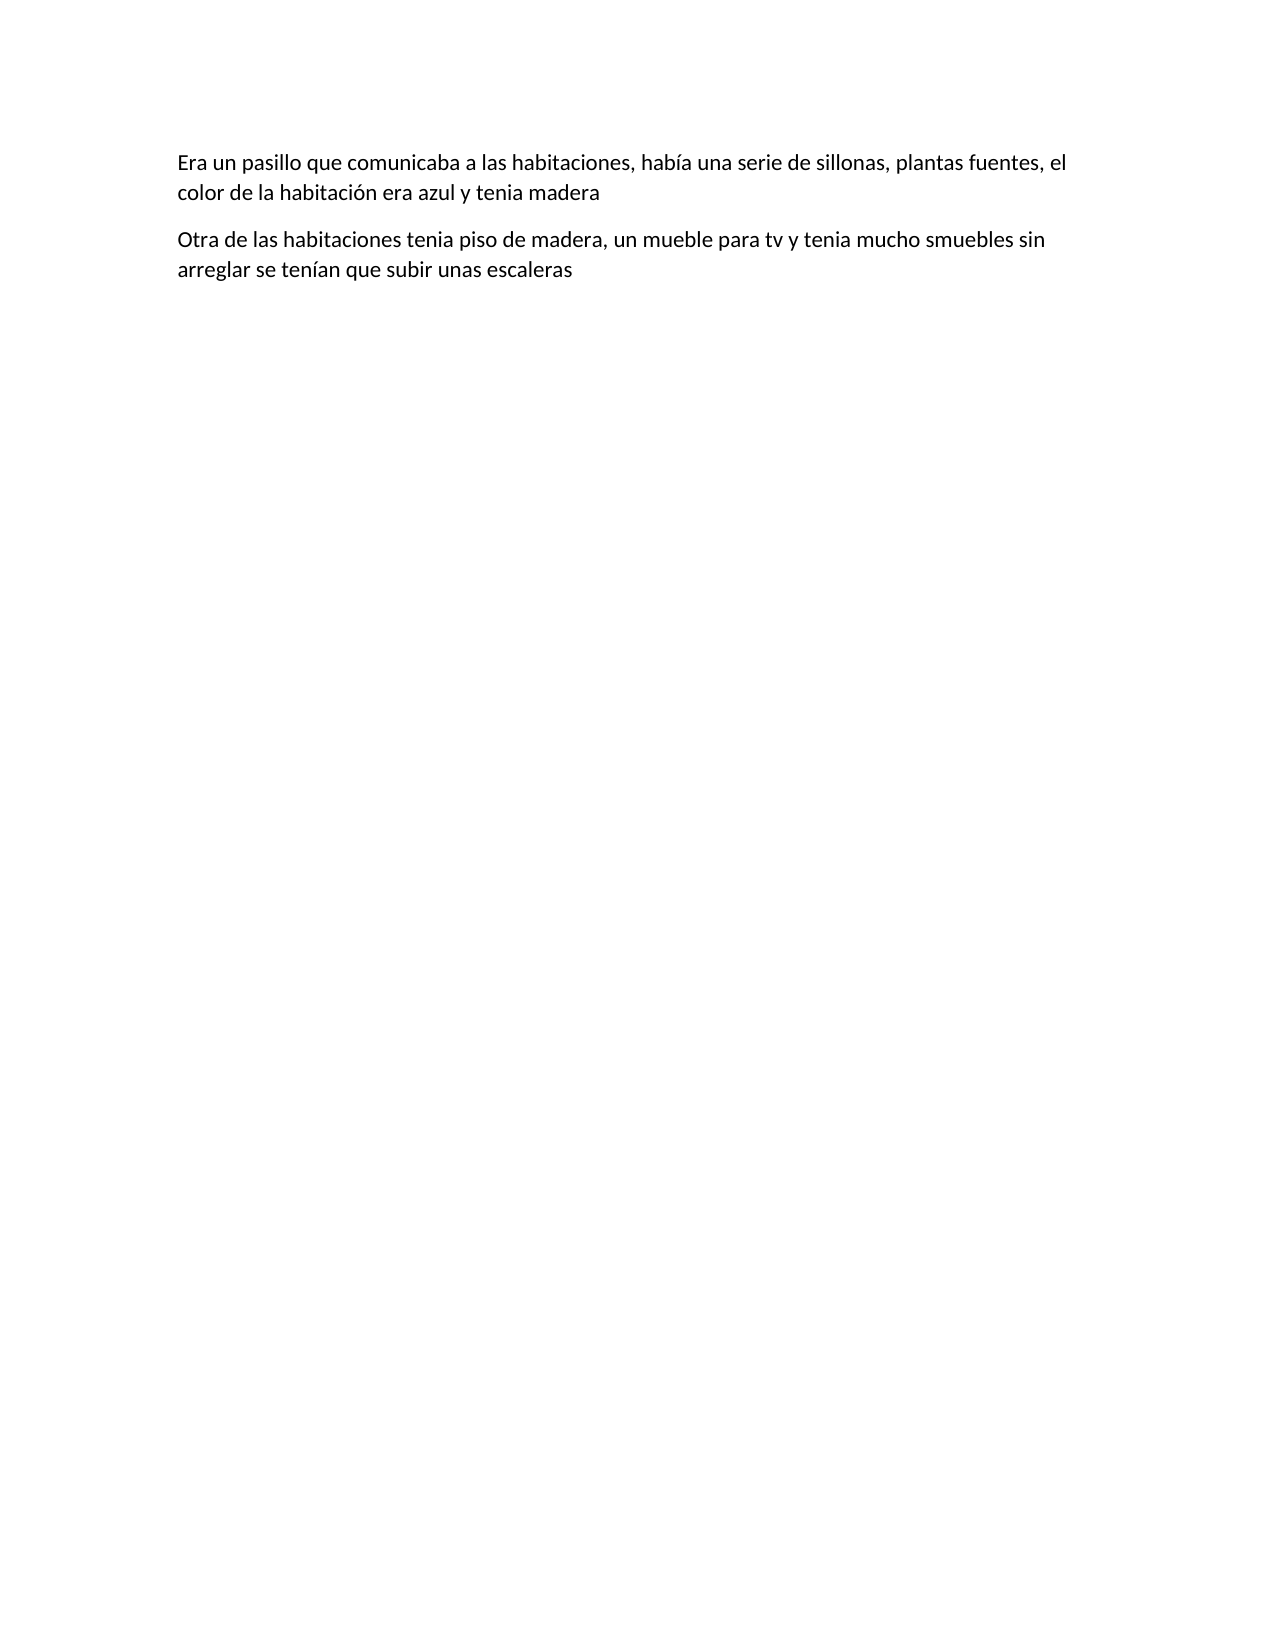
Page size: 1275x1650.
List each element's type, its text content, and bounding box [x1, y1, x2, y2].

text Era un pasillo que comunicaba a las habitaciones, había una serie de sillonas, plantas fuentes, el color de la habitación era azul y tenia madera [177, 148, 1098, 206]
text Otra de las habitaciones tenia piso de madera, un mueble para tv y tenia mucho smuebles sin arreglar se tenían que subir unas escaleras [177, 225, 1098, 283]
